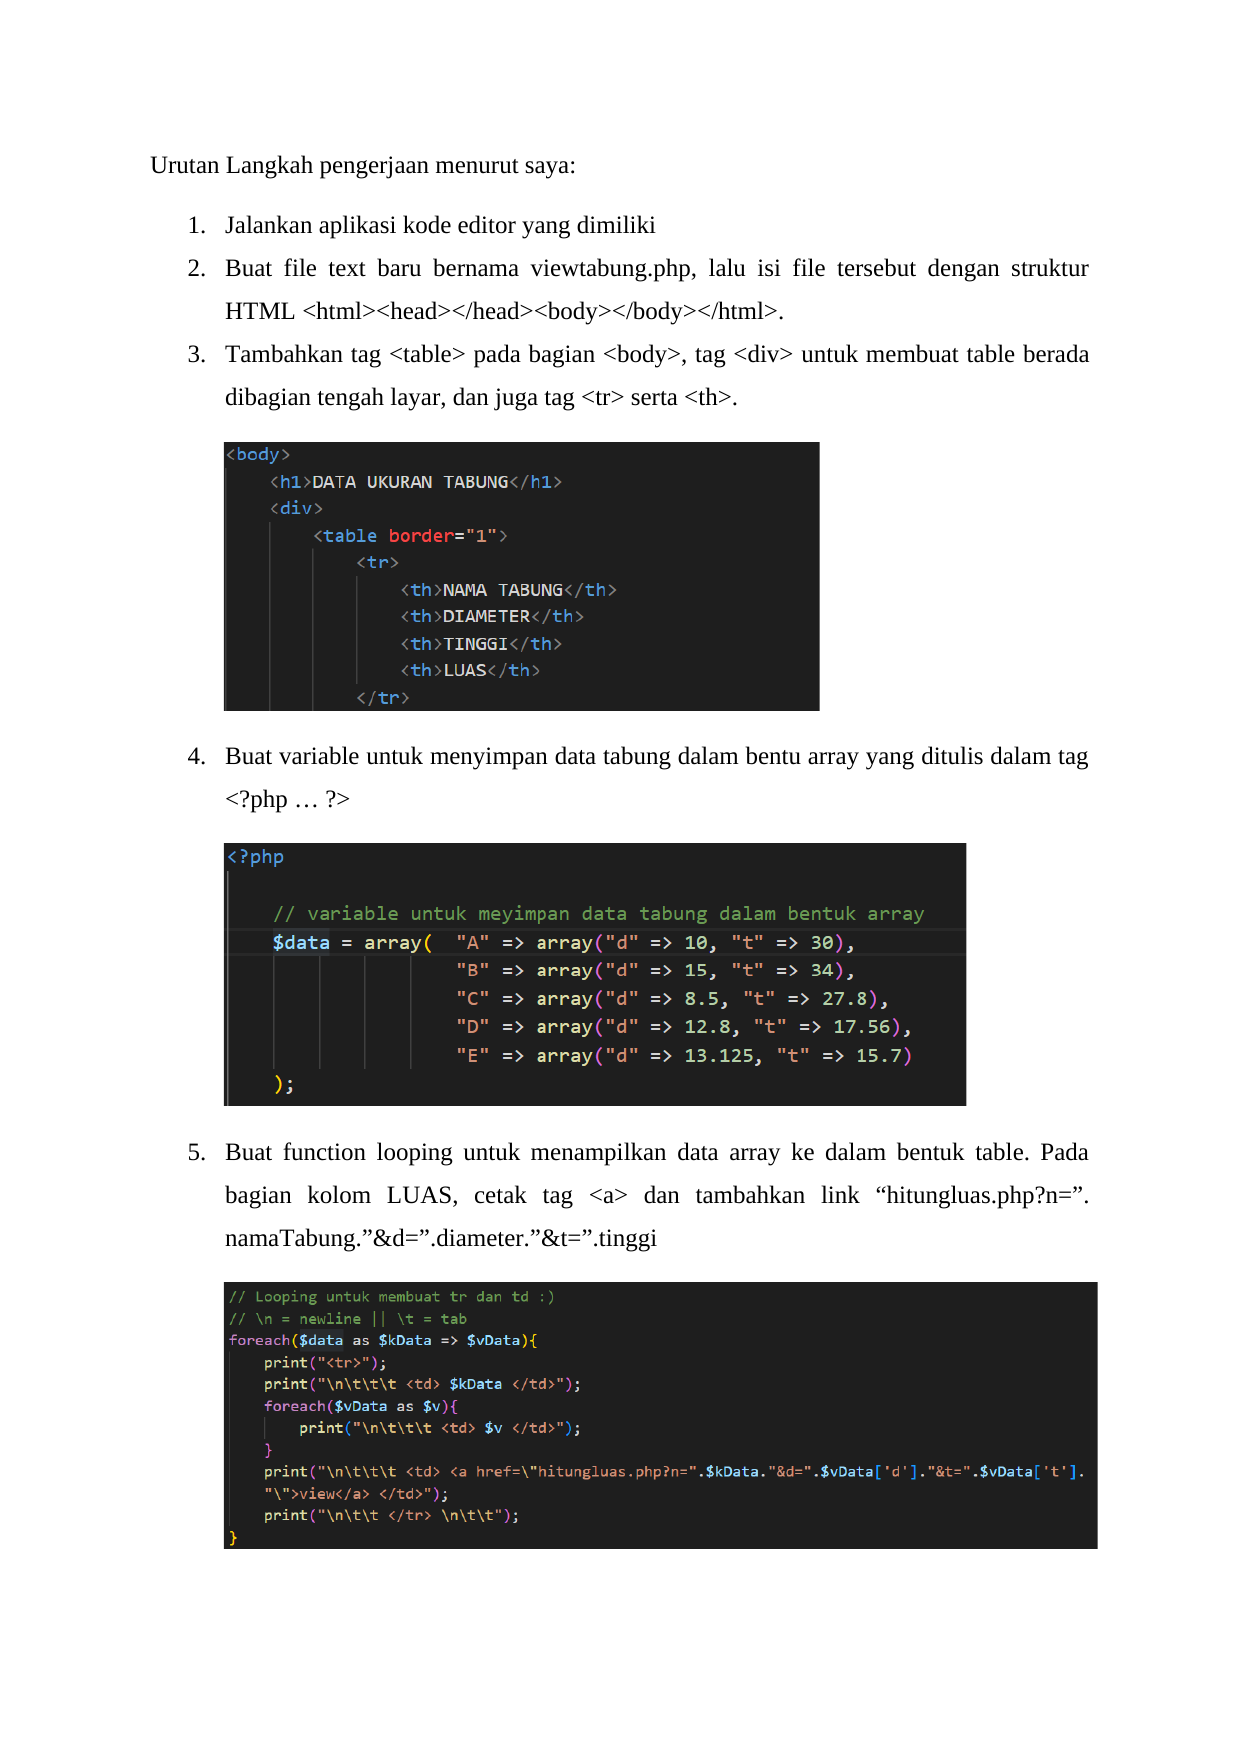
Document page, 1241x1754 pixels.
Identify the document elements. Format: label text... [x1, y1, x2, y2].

list Buat function looping untuk menampilkan data array ke dalam bentuk table. Pada bagian kolom LUAS, cetak tag <a> dan tambahkan link “hitungluas.php?n=”. namaTabung.”&d=”.diameter.”&t=”.tinggi [187, 1137, 1090, 1252]
picture [223, 843, 967, 1106]
picture [223, 1282, 1098, 1549]
picture [223, 442, 820, 711]
list Buat file text baru bernama viewtabung.php, lalu isi file tersebut dengan struktur HTML <html><head></head><body></body></html>. [187, 253, 1090, 325]
text Urutan Langkah pengerjaan menurut saya: [150, 150, 1090, 179]
list Buat variable untuk menyimpan data tabung dalam bentu array yang ditulis dalam tag <?php … ?> [187, 741, 1090, 813]
list Tambahkan tag <table> pada bagian <body>, tag <div> untuk membuat table berada dibagian tengah layar, dan juga tag <tr> serta <th>. [187, 339, 1090, 411]
list Jalankan aplikasi kode editor yang dimiliki [187, 210, 1090, 238]
